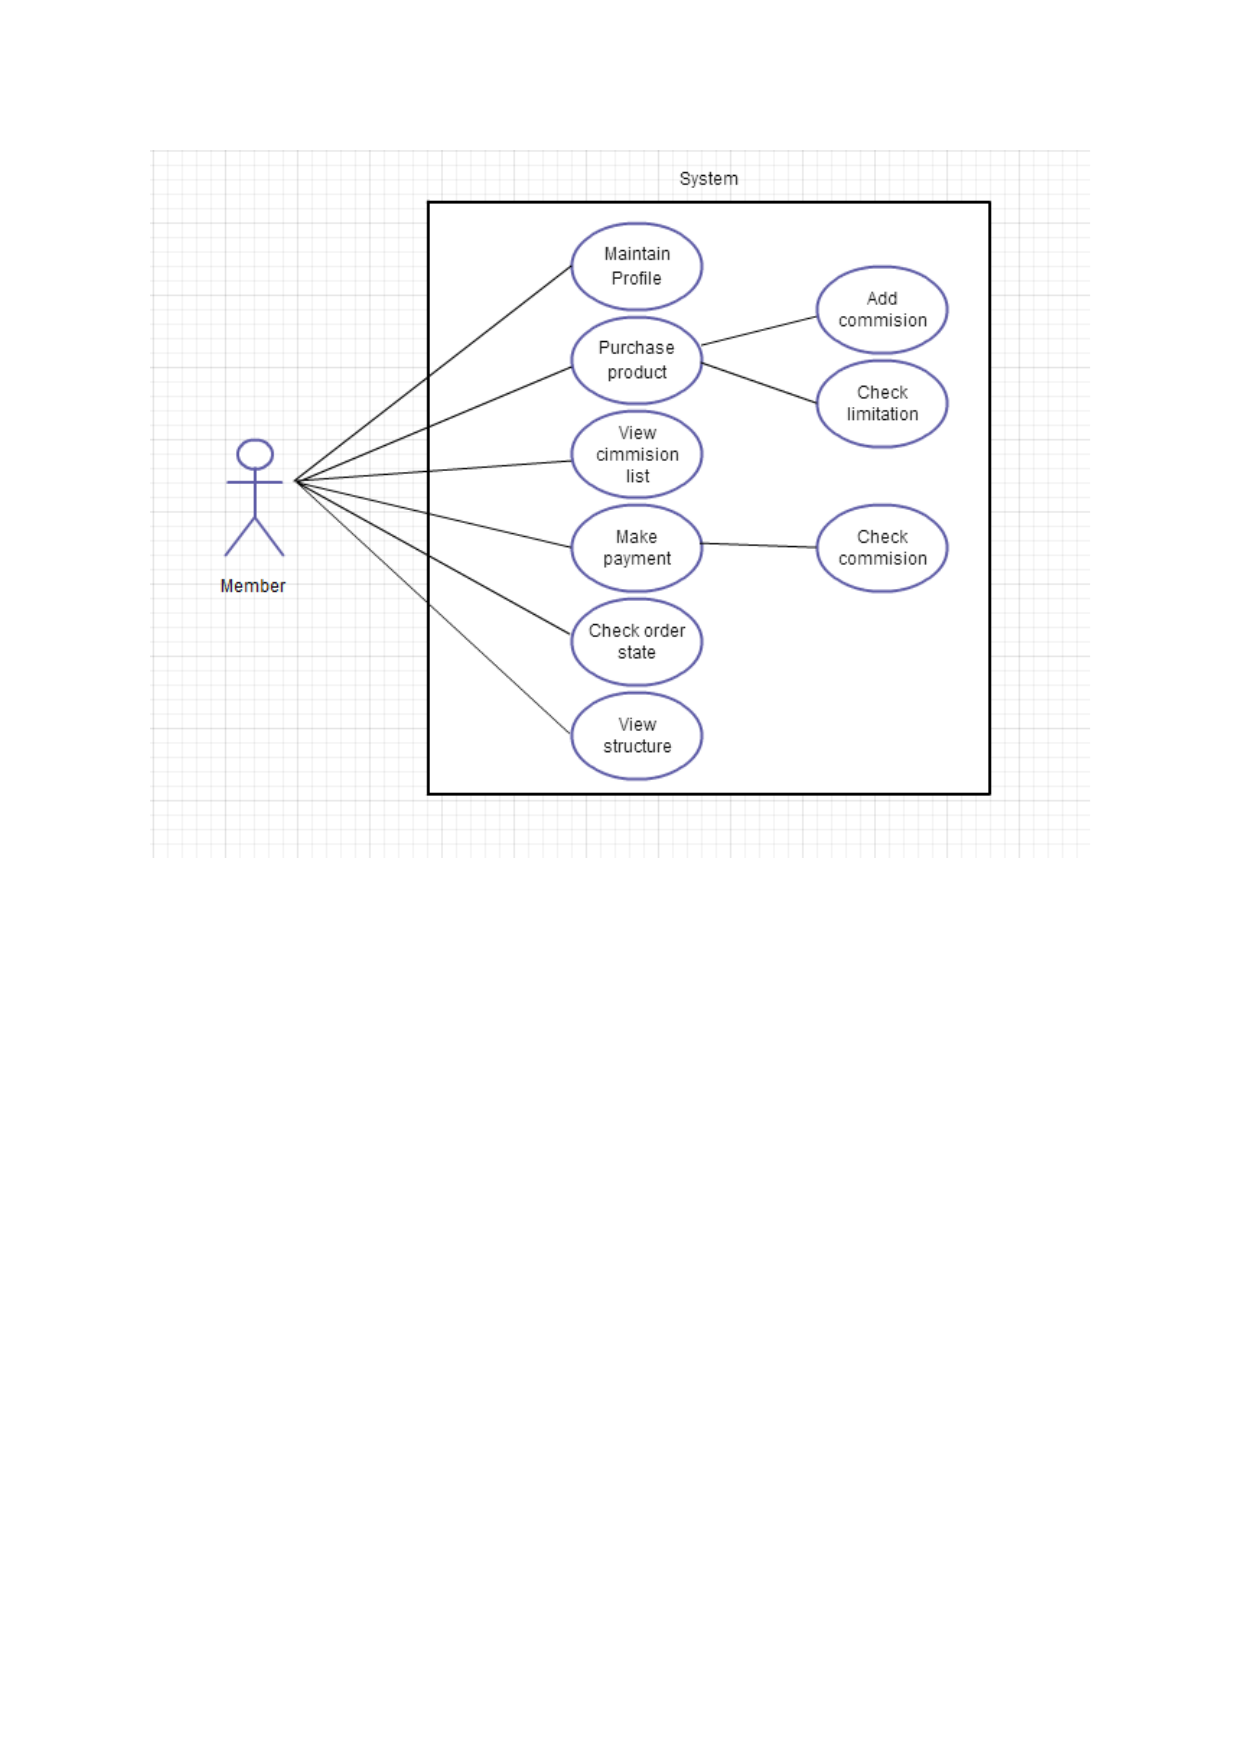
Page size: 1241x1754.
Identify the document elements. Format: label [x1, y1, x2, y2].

picture [150, 150, 1091, 858]
